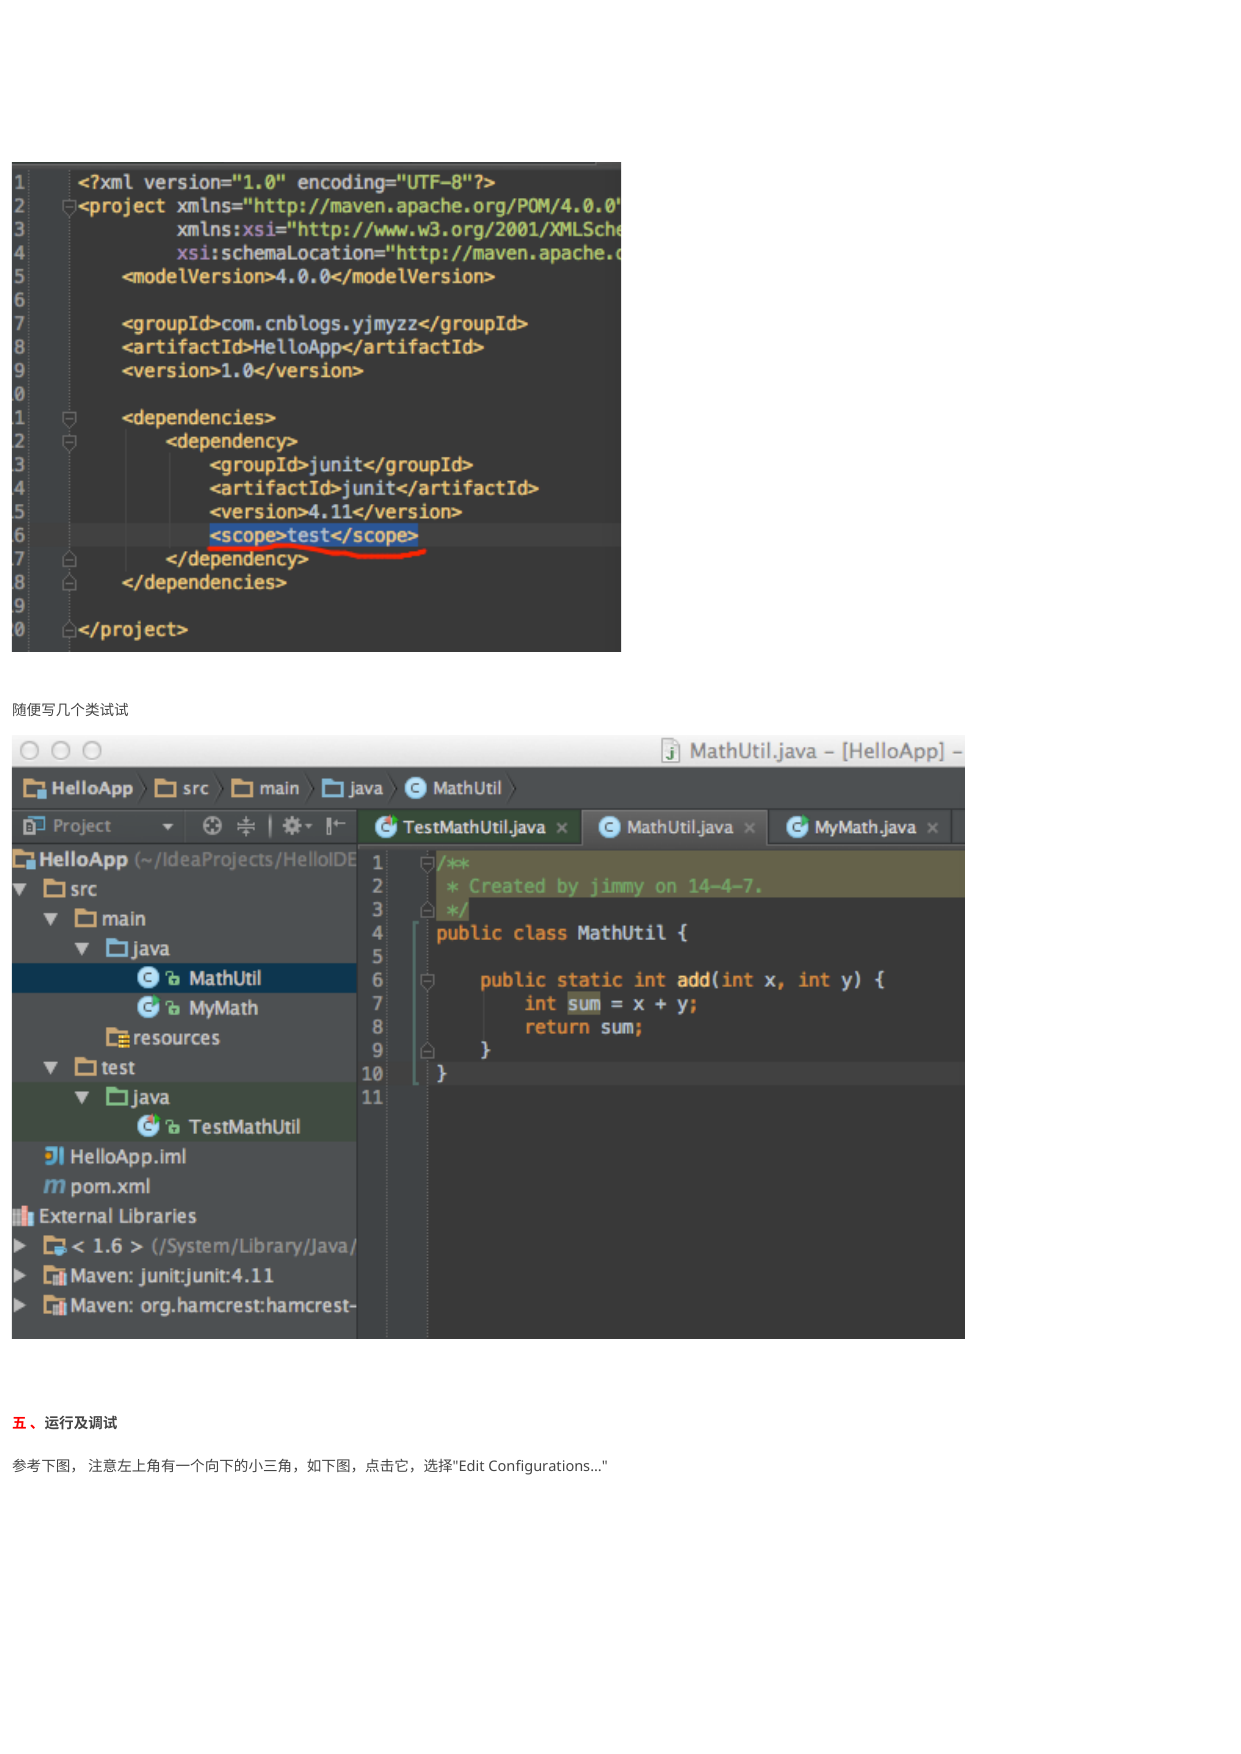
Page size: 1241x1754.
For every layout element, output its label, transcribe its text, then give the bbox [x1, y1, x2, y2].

picture [11, 162, 622, 652]
text 参考下图， 注意左上角有一个向下的小三角，如下图，点击它，选择"Edit Configurations..." [12, 1449, 1228, 1482]
picture [11, 735, 965, 1339]
text 五 、运行及调试 [12, 1406, 1228, 1439]
text 随便写几个类试试 [12, 692, 1228, 725]
